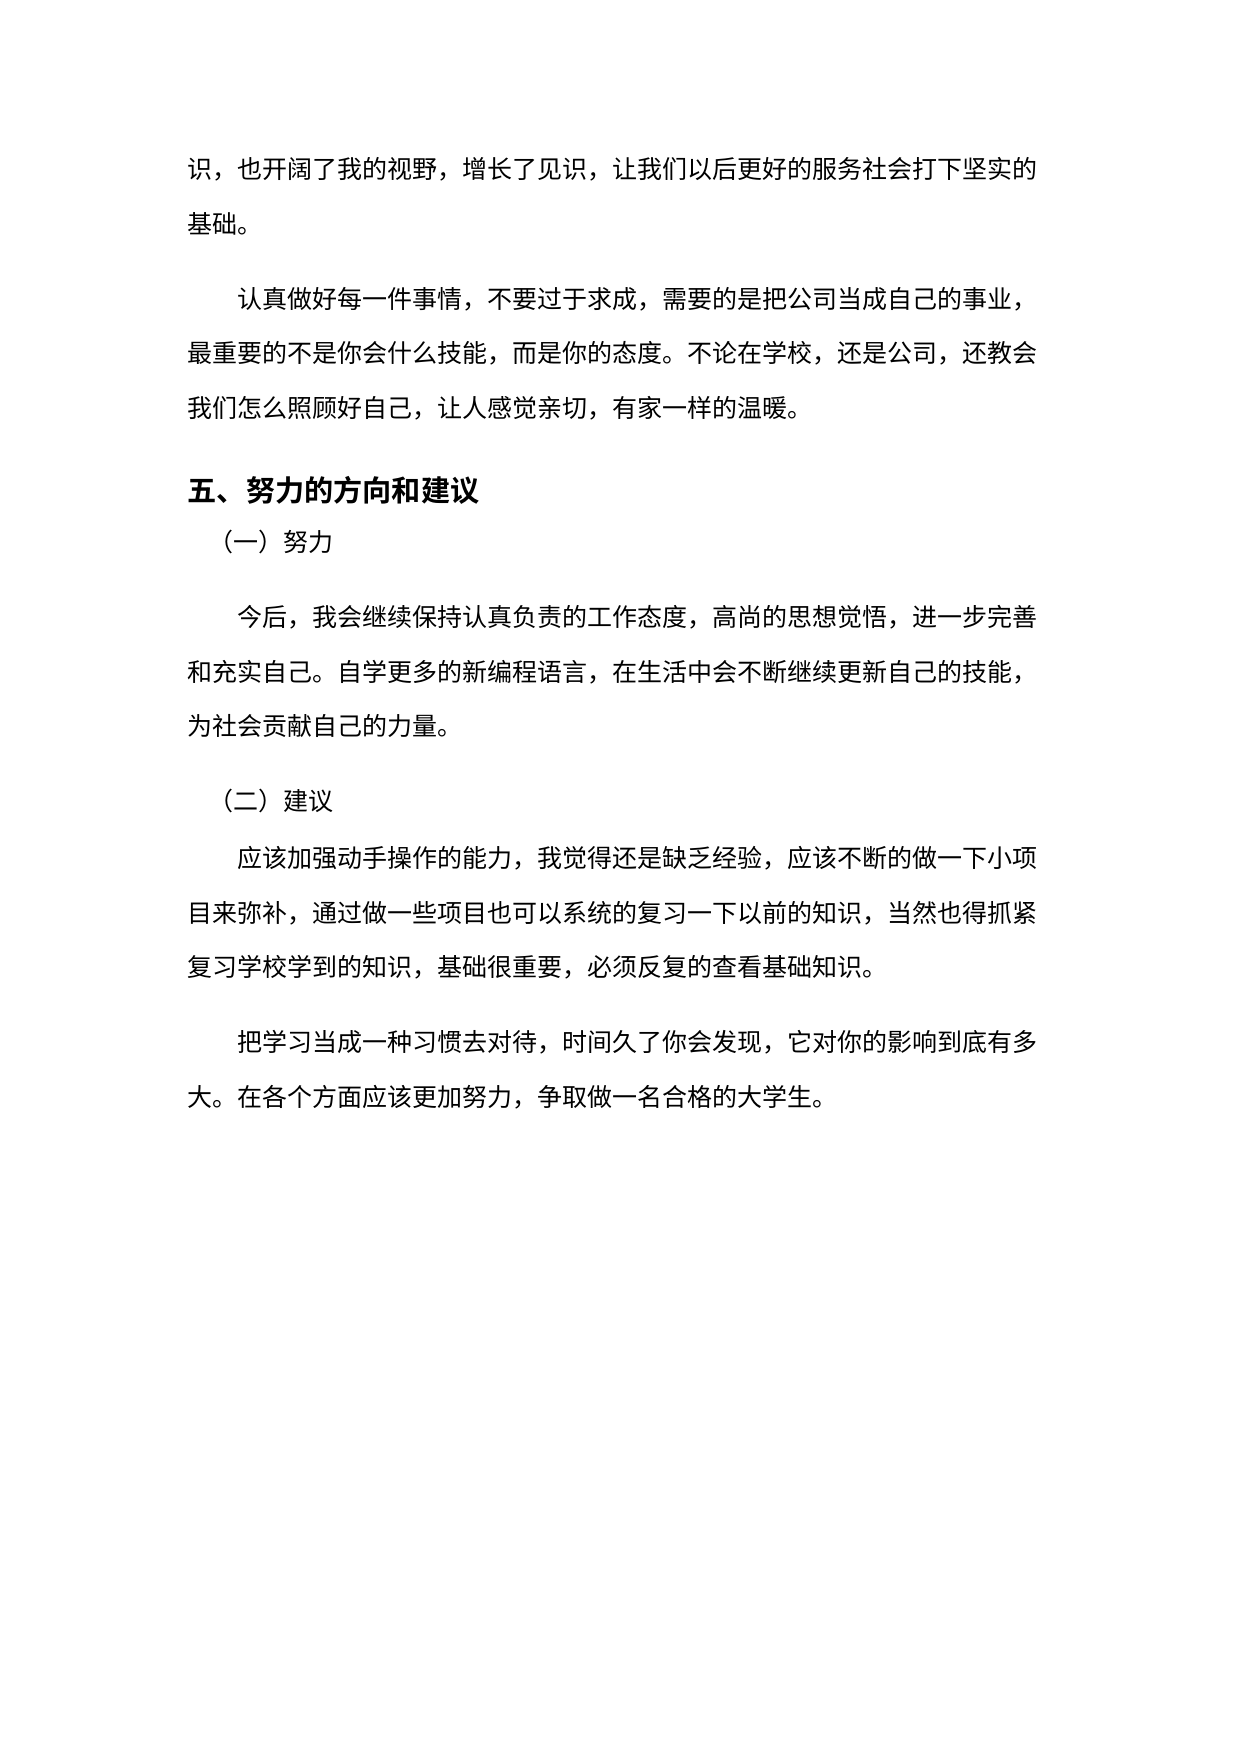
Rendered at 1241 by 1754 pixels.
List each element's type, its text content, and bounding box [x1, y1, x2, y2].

text 把学习当成一种习惯去对待，时间久了你会发现，它对你的影响到底有多大。在各个方面应该更加努力，争取做一名合格的大学生。 [187, 1023, 1053, 1113]
text 应该加强动手操作的能力，我觉得还是缺乏经验，应该不断的做一下小项目来弥补，通过做一些项目也可以系统的复习一下以前的知识，当然也得抓紧复习学校学到的知识，基础很重要，必须反复的查看基础知识。 [187, 839, 1053, 984]
text （二）建议 [187, 782, 1053, 818]
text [187, 150, 1053, 241]
text 认真做好每一件事情，不要过于求成，需要的是把公司当成自己的事业，最重要的不是你会什么技能，而是你的态度。不论在学校，还是公司，还教会我们怎么照顾好自己，让人感觉亲切，有家一样的温暖。 [187, 279, 1053, 424]
text （一）努力 [187, 522, 1053, 559]
title 五、努力的方向和建议 [187, 468, 1053, 510]
text 今后，我会继续保持认真负责的工作态度，高尚的思想觉悟，进一步完善和充实自己。自学更多的新编程语言，在生活中会不断继续更新自己的技能，为社会贡献自己的力量。 [187, 598, 1053, 743]
